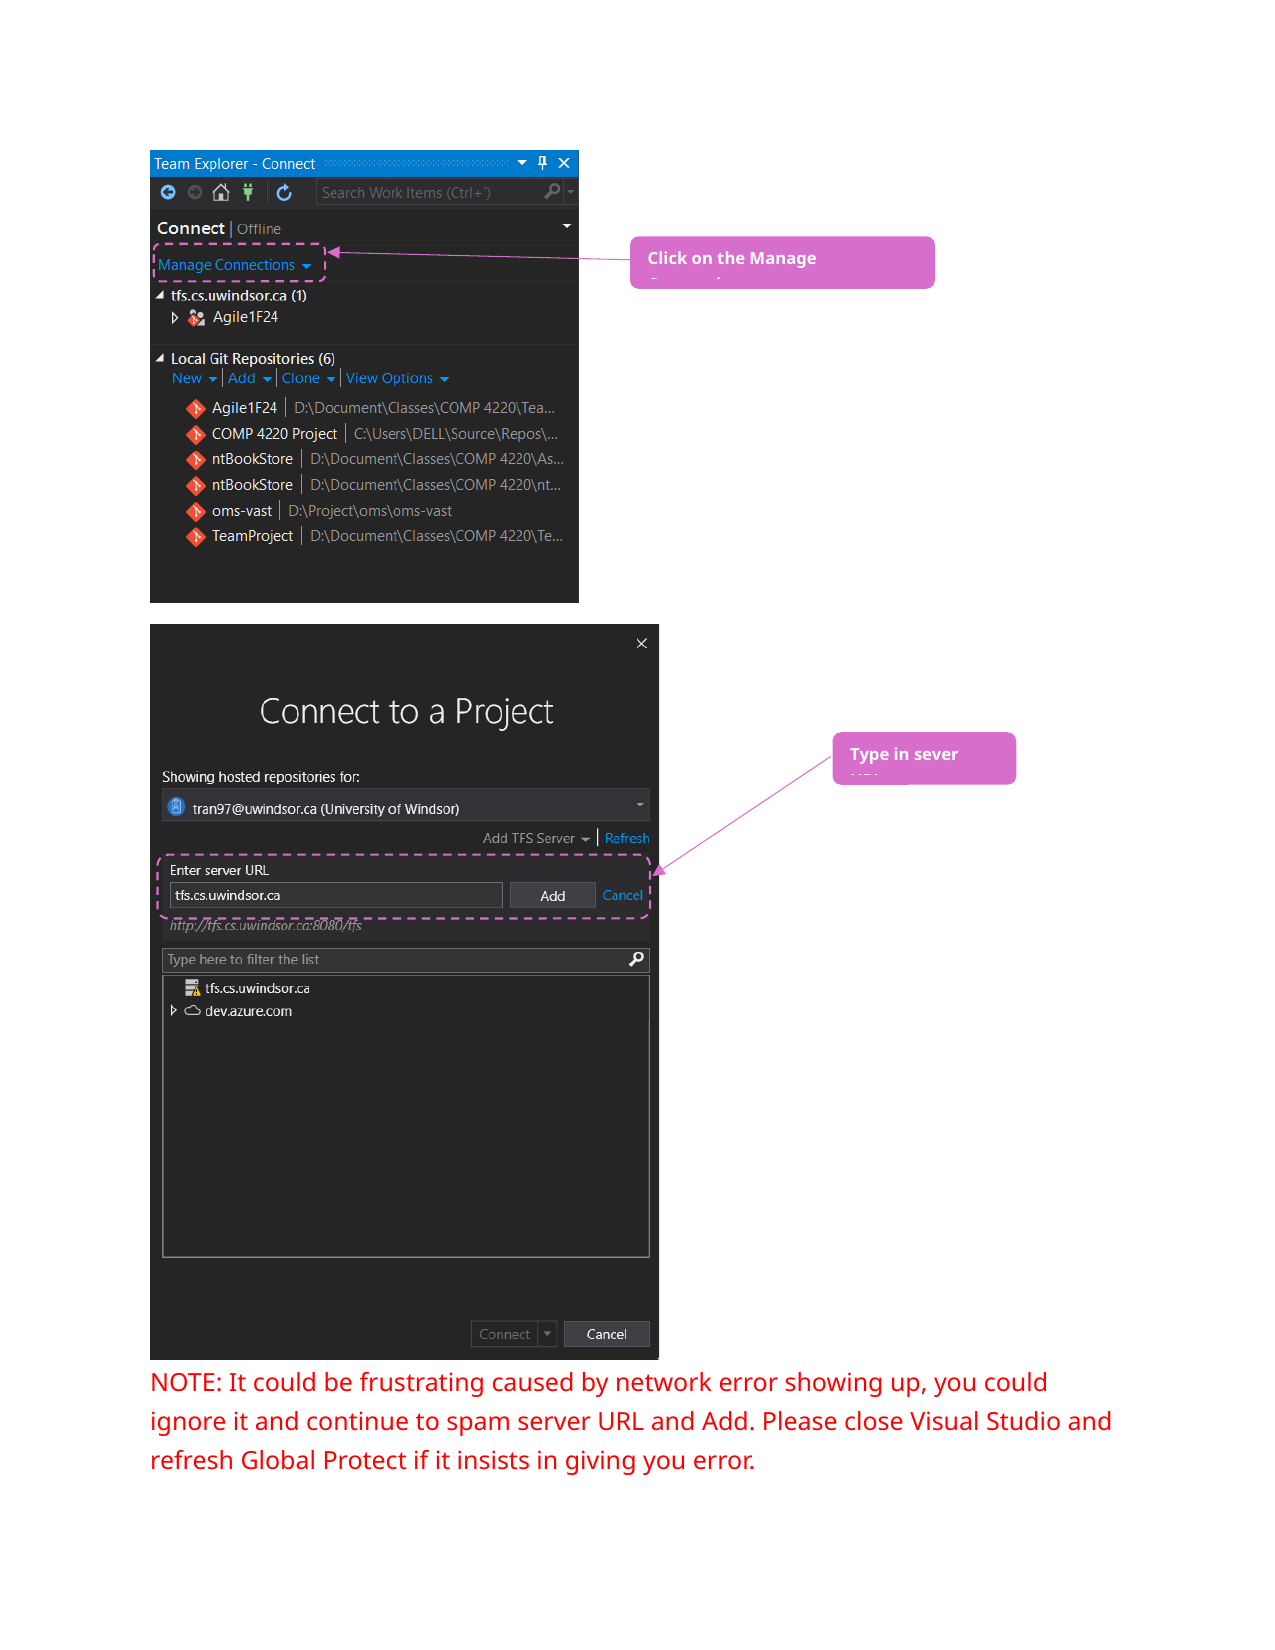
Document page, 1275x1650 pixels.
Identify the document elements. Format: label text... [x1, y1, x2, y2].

picture [150, 150, 579, 603]
picture [150, 624, 660, 1360]
